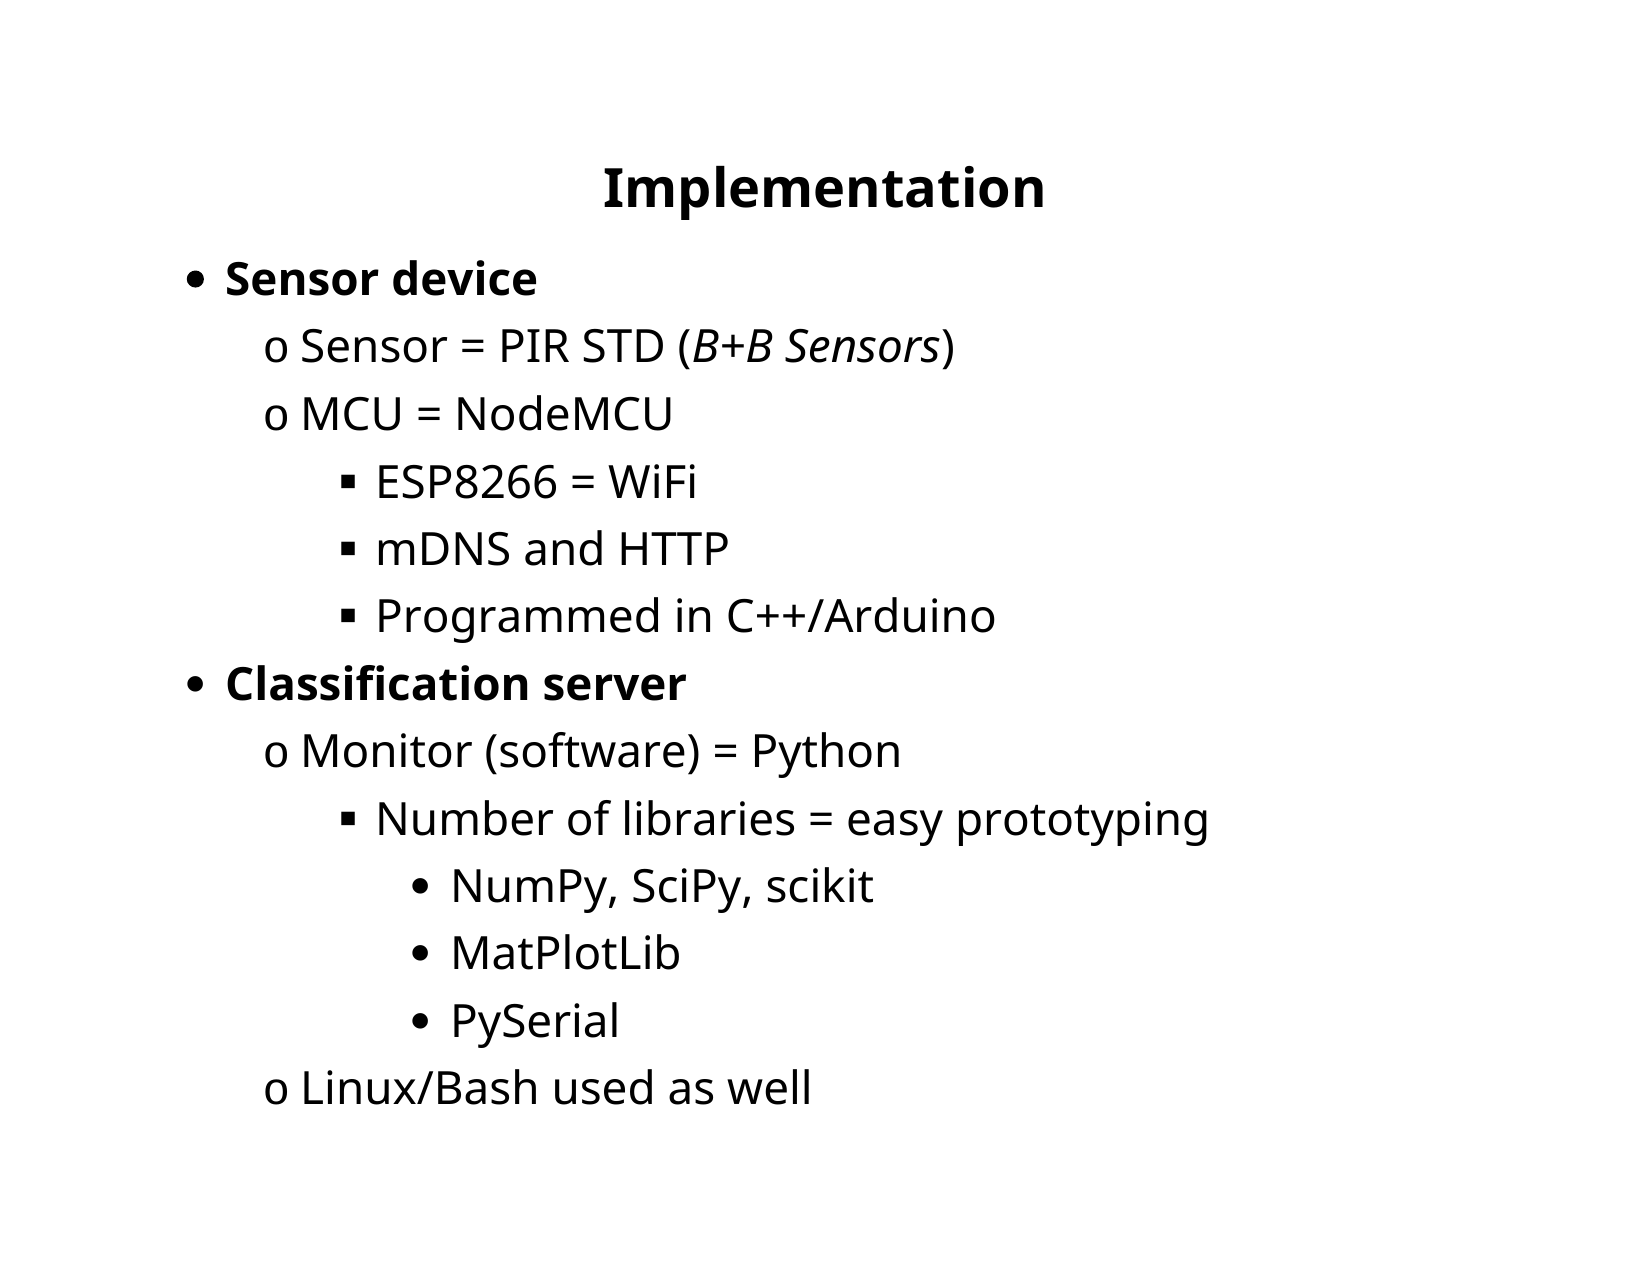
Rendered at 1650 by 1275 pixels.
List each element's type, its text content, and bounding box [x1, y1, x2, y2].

list Linux/Bash used as well [262, 1055, 1500, 1118]
list Number of libraries = easy prototyping [337, 786, 1500, 848]
list NumPy, SciPy, scikit [412, 853, 1500, 916]
list Programmed in C++/Arduino [337, 584, 1500, 646]
list Classification server [187, 651, 1500, 713]
list Sensor = PIR STD (B+B Sensors) [262, 313, 1500, 376]
list Monitor (software) = Python [262, 718, 1500, 781]
list MatPlotLib [412, 921, 1500, 983]
list mDNS and HTTP [337, 516, 1500, 579]
list PySerial [412, 988, 1500, 1050]
list Sensor device [187, 246, 1500, 309]
list MCU = NodeMCU [262, 381, 1500, 444]
text Implementation [150, 150, 1500, 224]
list ESP8266 = WiFi [337, 449, 1500, 512]
